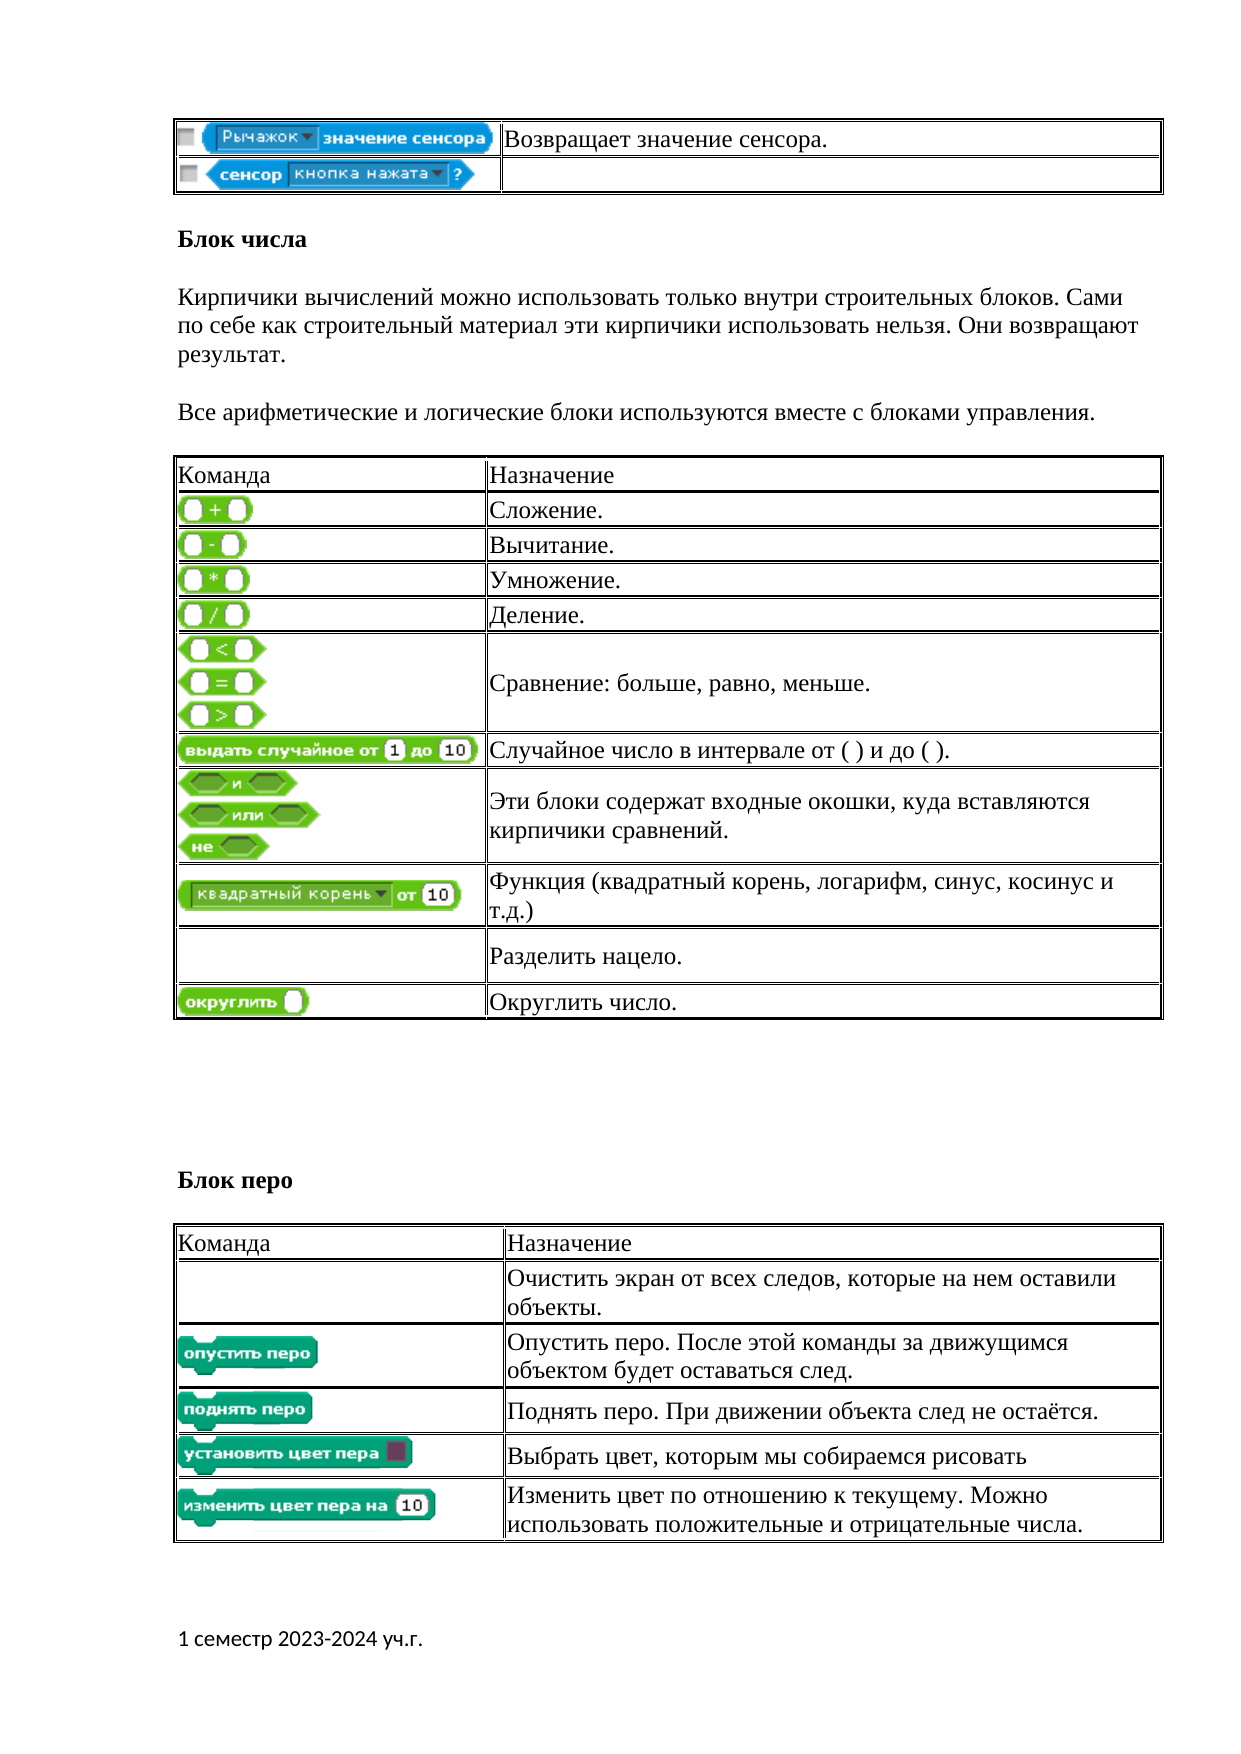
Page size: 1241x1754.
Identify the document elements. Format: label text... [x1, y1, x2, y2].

table_cell [177, 122, 501, 155]
picture [177, 635, 267, 729]
text Блок перо [177, 1165, 1152, 1194]
table_cell Случайное число в интервале от ( ) и до ( ). [487, 731, 1162, 766]
table_cell Изменить цвет по отношению к текущему. Можно использовать положительные и отрицательные числа. [505, 1476, 1162, 1539]
table_cell Сравнение: больше, равно, меньше. [488, 630, 1161, 731]
picture [177, 495, 254, 524]
table_cell [175, 982, 487, 1017]
table_cell [175, 862, 487, 925]
text Все арифметические и логические блоки используются вместе с блоками управления. [177, 397, 1152, 426]
table_cell Сложение. [488, 490, 1160, 525]
picture [413, 135, 420, 143]
table_cell Поднять перо. При движении объекта след не остаётся. [506, 1386, 1160, 1432]
table_cell Разделить нацело. [488, 925, 1161, 982]
table_cell Функция (квадратный корень, логарифм, синус, косинус и т.д.) [487, 862, 1162, 925]
picture [177, 987, 310, 1016]
table_cell Вычитание. [488, 525, 1161, 560]
picture [398, 135, 406, 143]
picture [177, 1336, 318, 1375]
table_cell Возвращает значение сенсора. [501, 122, 1160, 155]
table_cell [175, 155, 501, 191]
table_cell Округлить число. [487, 982, 1162, 1017]
table_cell [177, 525, 485, 560]
table_cell [175, 1476, 504, 1539]
picture [177, 735, 479, 764]
table_cell [177, 630, 485, 731]
picture [177, 770, 321, 860]
picture [177, 1390, 313, 1431]
table_cell [501, 155, 1160, 191]
table_header Назначение [505, 1227, 1160, 1258]
text Блок числа [177, 224, 1152, 252]
table_cell [177, 925, 485, 982]
table_cell [177, 1322, 503, 1386]
picture [177, 565, 250, 594]
picture [345, 135, 395, 143]
picture [434, 135, 442, 143]
picture [476, 135, 485, 143]
picture [177, 1487, 436, 1532]
picture [423, 135, 431, 143]
picture [177, 122, 493, 154]
table_header Команда [177, 458, 487, 490]
table_cell [175, 1432, 504, 1476]
picture [177, 530, 247, 559]
picture [324, 135, 342, 143]
table_cell Выбрать цвет, которым мы собираемся рисовать [505, 1432, 1162, 1476]
table_header Команда [177, 1227, 504, 1258]
table_cell [177, 560, 485, 595]
table_cell [177, 1258, 503, 1322]
table_cell Опустить перо. После этой команды за движущимся объектом будет оставаться след. [506, 1322, 1160, 1386]
text Кирпичики вычислений можно использовать только внутри строительных блоков. Сами по себе как строительный материал эти кирпичики использовать нельзя. Они возвращают результат. [177, 282, 1152, 368]
table_cell [177, 1386, 503, 1432]
table_cell Очистить экран от всех следов, которые на нем оставили объекты. [506, 1258, 1161, 1322]
picture [177, 600, 250, 629]
picture [177, 1436, 413, 1475]
picture [445, 135, 452, 143]
table_cell [177, 490, 485, 525]
table_cell [175, 766, 487, 862]
picture [454, 135, 474, 147]
table_header Назначение [487, 458, 1160, 490]
table_cell [177, 595, 485, 630]
table_cell Деление. [488, 595, 1161, 630]
table_cell Эти блоки содержат входные окошки, куда вставляются кирпичики сравнений. [487, 766, 1162, 862]
table_cell Умножение. [488, 560, 1161, 595]
picture [177, 880, 462, 911]
picture [177, 159, 475, 190]
table_cell [175, 731, 487, 766]
